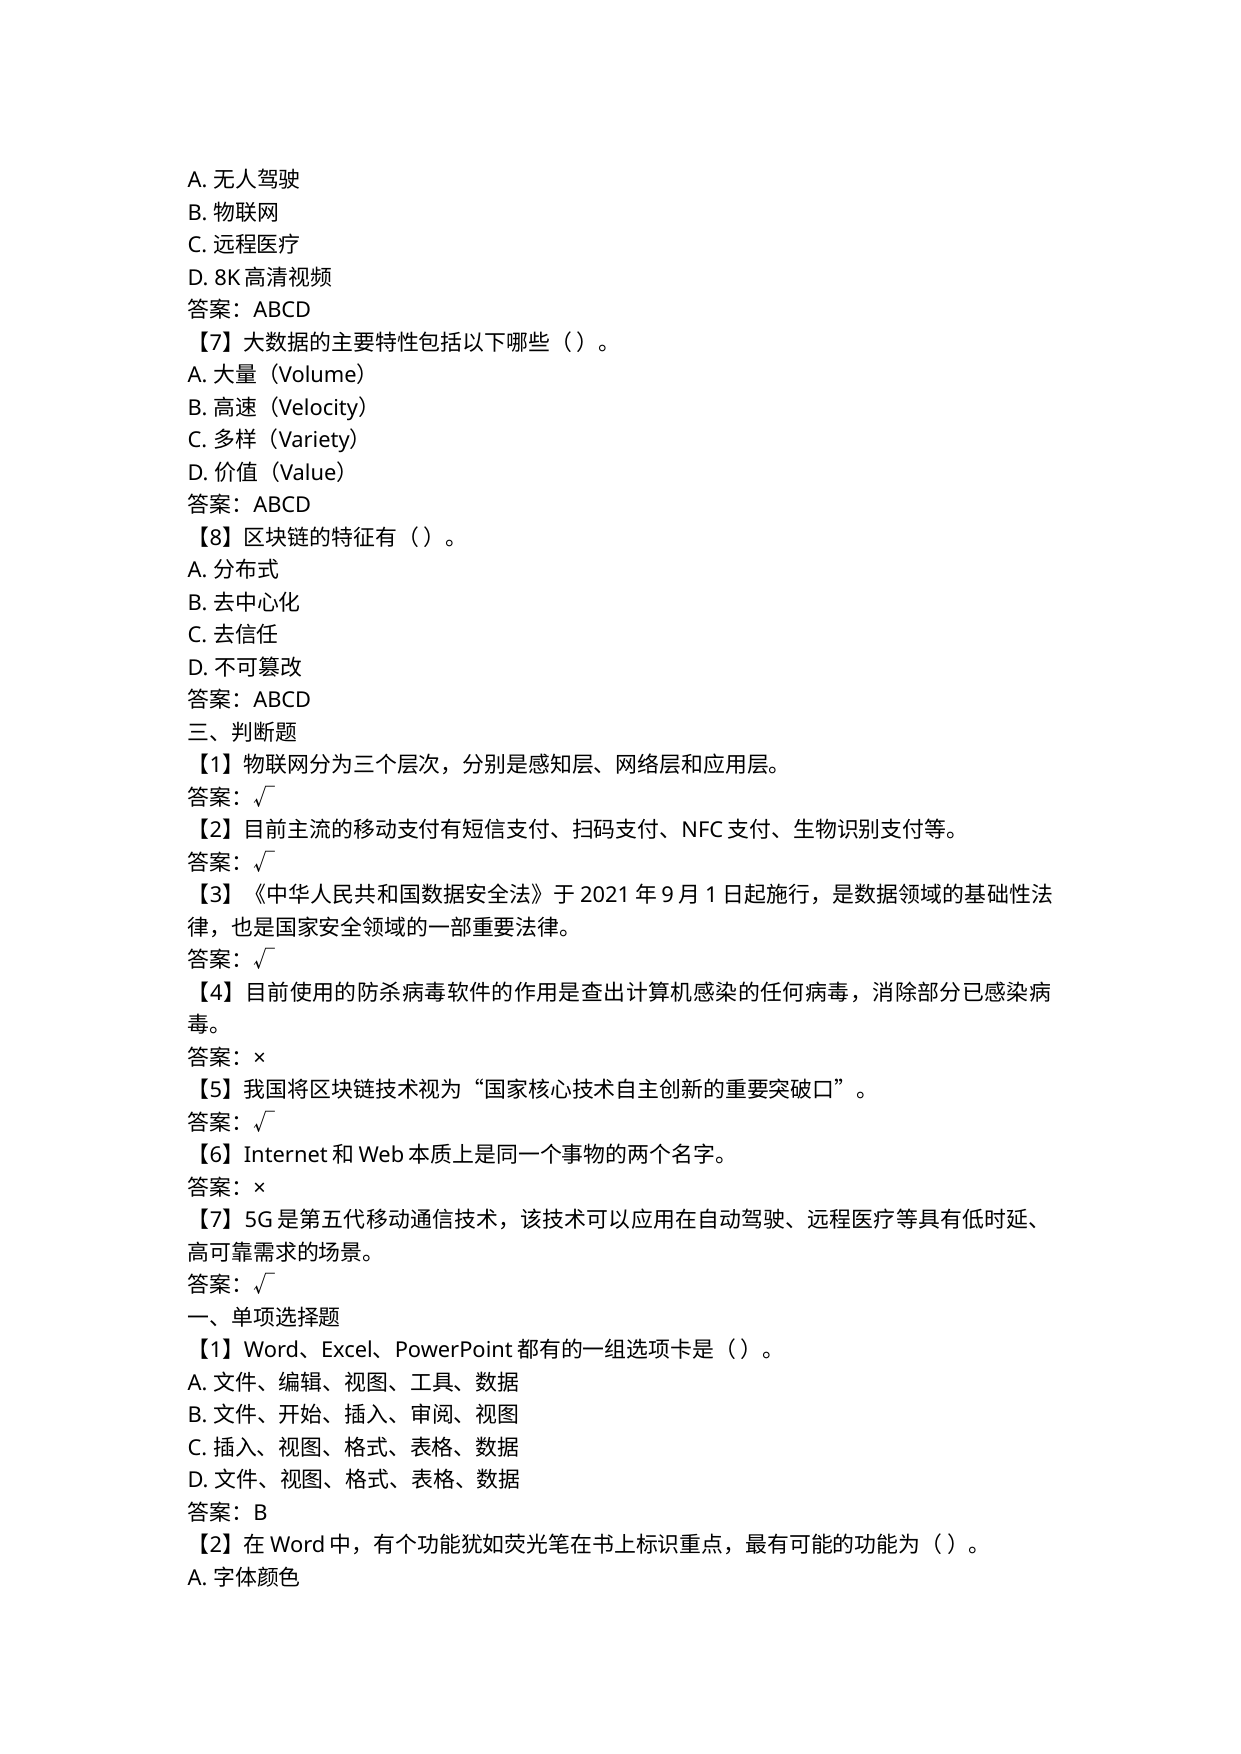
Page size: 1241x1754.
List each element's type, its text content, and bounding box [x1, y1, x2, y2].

text 【8】区块链的特征有（ ）。 [187, 519, 1053, 552]
text B. 去中心化 [187, 584, 1053, 617]
text 三、判断题 [187, 714, 1053, 747]
text 【5】我国将区块链技术视为“国家核心技术自主创新的重要突破口”。 [187, 1072, 1053, 1104]
text A. 无人驾驶 [187, 162, 1053, 194]
text 答案：√ [187, 942, 1053, 974]
text A. 大量（Volume） [187, 357, 1053, 389]
text 答案：× [187, 1169, 1053, 1202]
text 答案：√ [187, 1104, 1053, 1137]
text 【3】《中华人民共和国数据安全法》于2021年9月1日起施行，是数据领域的基础性法律，也是国家安全领域的一部重要法律。 [187, 877, 1053, 942]
text C. 去信任 [187, 617, 1053, 649]
text C. 多样（Variety） [187, 422, 1053, 454]
text A. 文件、编辑、视图、工具、数据 [187, 1364, 1053, 1397]
text C. 插入、视图、格式、表格、数据 [187, 1429, 1053, 1462]
text 【2】在Word中，有个功能犹如荧光笔在书上标识重点，最有可能的功能为（ ）。 [187, 1527, 1053, 1559]
text C. 远程医疗 [187, 227, 1053, 259]
text 【1】Word、Excel、PowerPoint都有的一组选项卡是（ ）。 [187, 1332, 1053, 1364]
text 【4】目前使用的防杀病毒软件的作用是查出计算机感染的任何病毒，消除部分已感染病毒。 [187, 974, 1053, 1039]
text 一、单项选择题 [187, 1299, 1053, 1332]
text 【7】大数据的主要特性包括以下哪些（ ）。 [187, 324, 1053, 357]
text 答案：√ [187, 779, 1053, 812]
text B. 物联网 [187, 194, 1053, 227]
text D. 文件、视图、格式、表格、数据 [187, 1462, 1053, 1494]
text B. 高速（Velocity） [187, 389, 1053, 422]
text 答案：ABCD [187, 682, 1053, 714]
text 【1】物联网分为三个层次，分别是感知层、网络层和应用层。 [187, 747, 1053, 779]
text 答案：B [187, 1494, 1053, 1527]
text 答案：× [187, 1039, 1053, 1072]
text D. 价值（Value） [187, 454, 1053, 487]
text D. 不可篡改 [187, 649, 1053, 682]
text 【7】5G是第五代移动通信技术，该技术可以应用在自动驾驶、远程医疗等具有低时延、高可靠需求的场景。 [187, 1202, 1053, 1267]
text A. 字体颜色 [187, 1559, 1053, 1592]
text D. 8K高清视频 [187, 259, 1053, 292]
text 【6】Internet和Web本质上是同一个事物的两个名字。 [187, 1137, 1053, 1169]
text 【2】目前主流的移动支付有短信支付、扫码支付、NFC支付、生物识别支付等。 [187, 812, 1053, 844]
text B. 文件、开始、插入、审阅、视图 [187, 1397, 1053, 1429]
text 答案：√ [187, 844, 1053, 877]
text 答案：ABCD [187, 292, 1053, 324]
text A. 分布式 [187, 552, 1053, 584]
text 答案：√ [187, 1267, 1053, 1299]
text 答案：ABCD [187, 487, 1053, 519]
